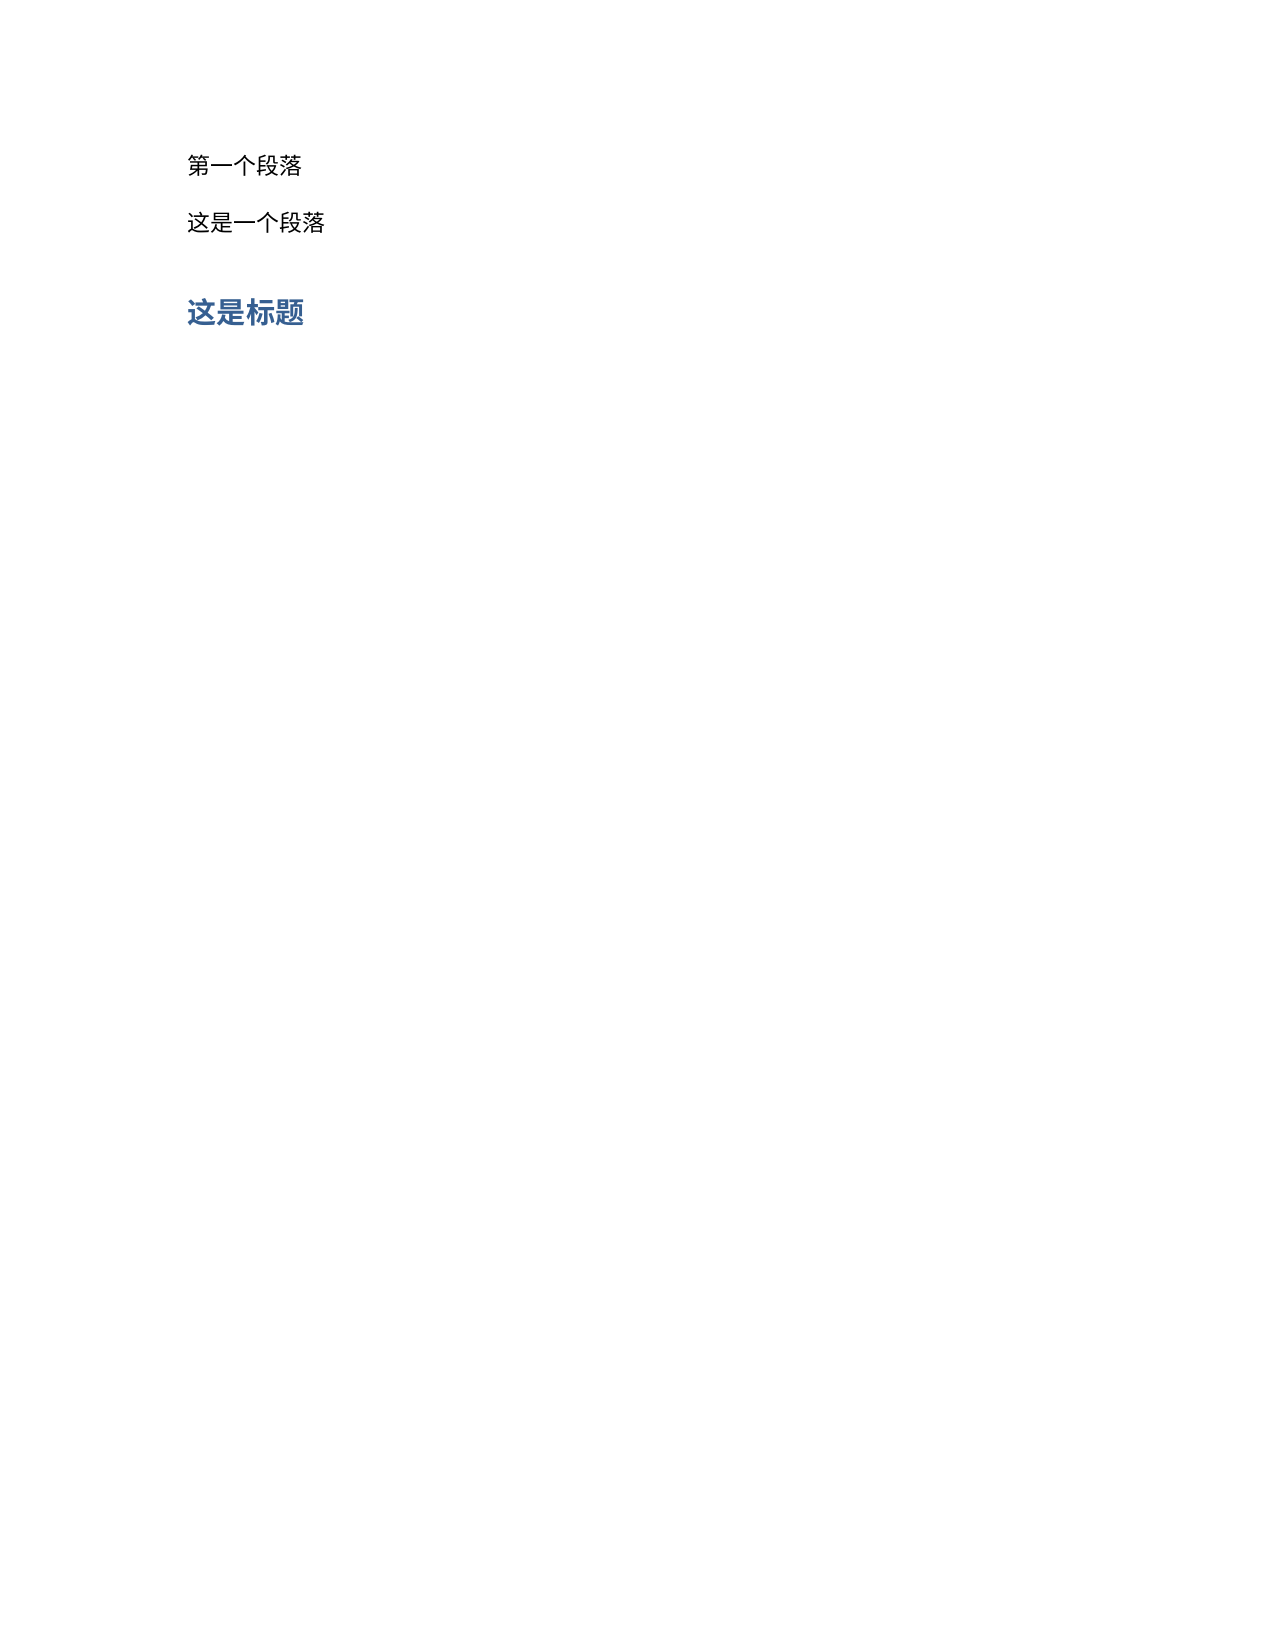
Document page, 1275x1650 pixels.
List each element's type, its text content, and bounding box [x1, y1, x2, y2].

text 第一个段落 [187, 150, 1087, 181]
text 这是一个段落 [187, 207, 1087, 238]
subtitle 这是标题 [187, 293, 1087, 332]
